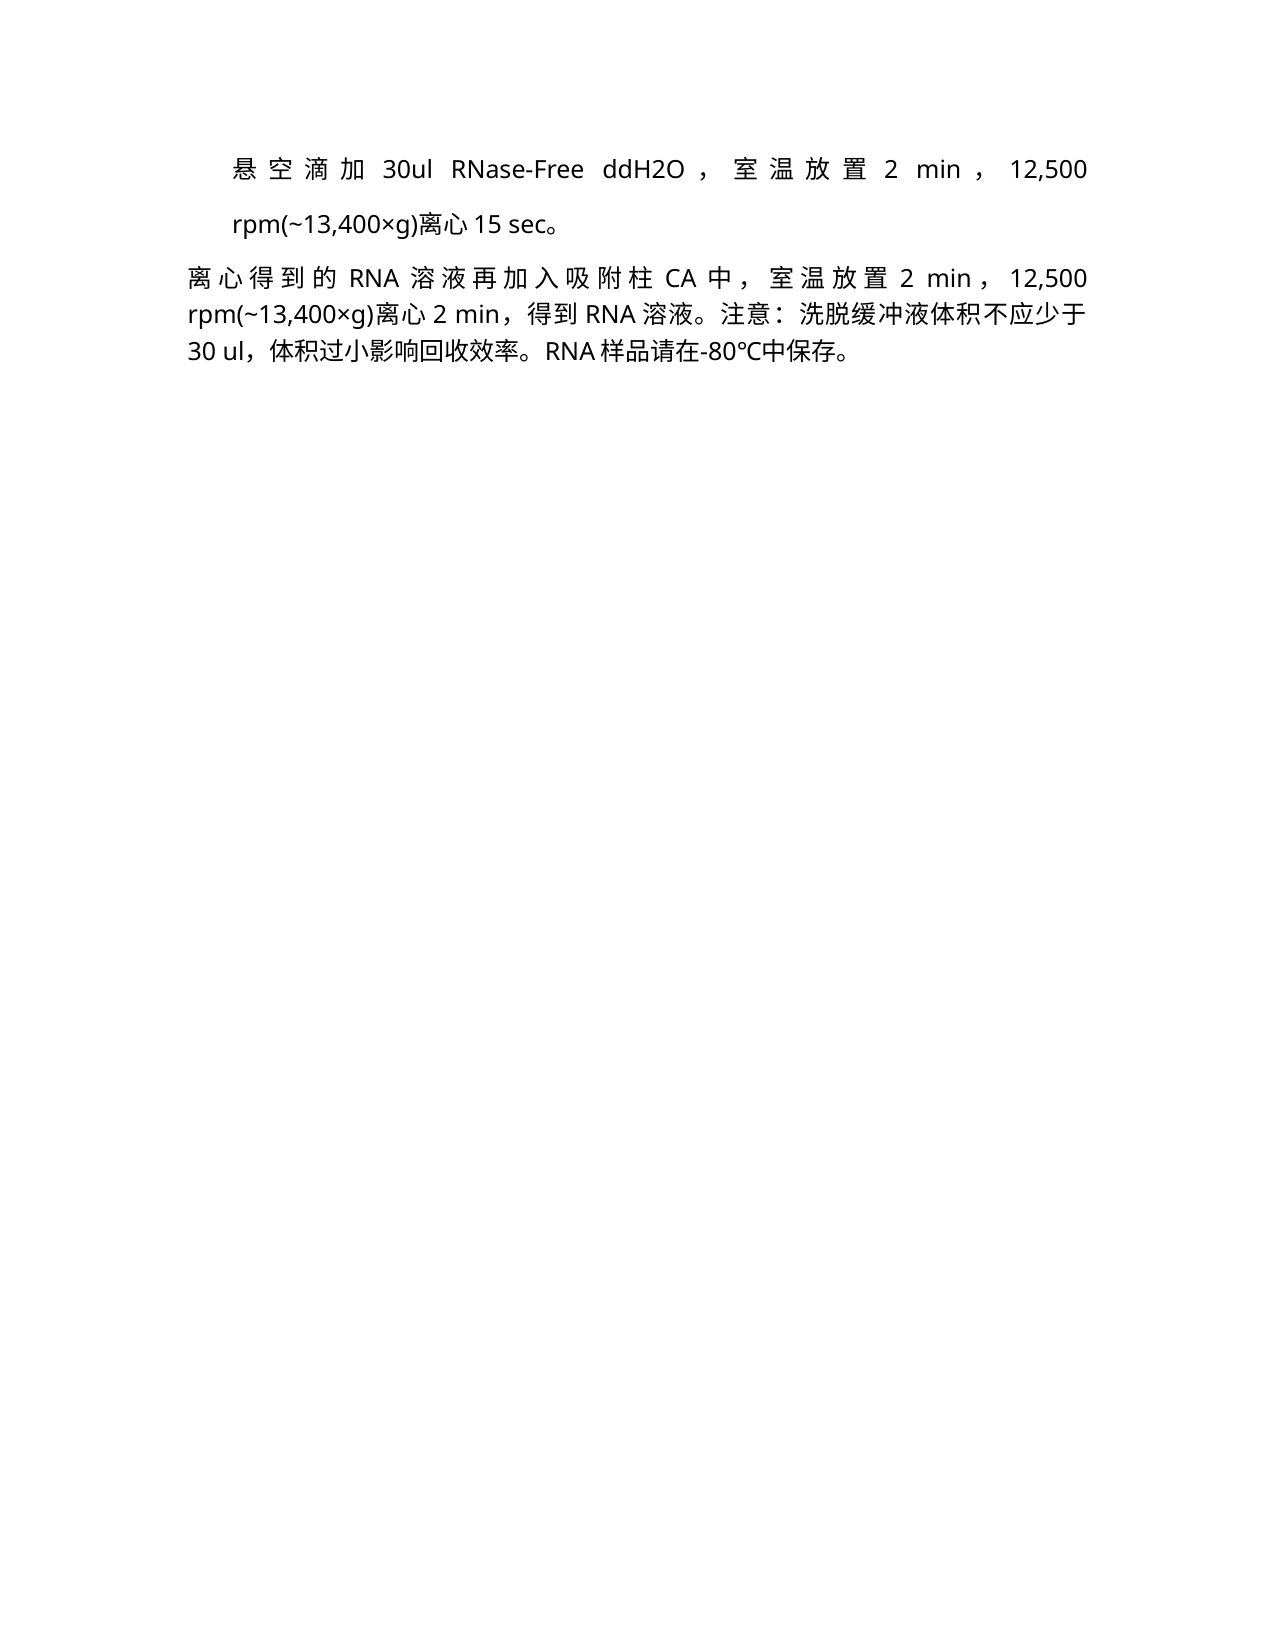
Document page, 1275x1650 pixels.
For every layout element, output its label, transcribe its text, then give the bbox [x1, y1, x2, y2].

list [187, 150, 1087, 241]
text 离心得到的RNA溶液再加入吸附柱CA中，室温放置2 min，12,500 rpm(~13,400×g)离心2 min，得到RNA溶液。注意：洗脱缓冲液体积不应少于30 ul，体积过小影响回收效率。RNA样品请在中保存。 [187, 259, 1087, 367]
